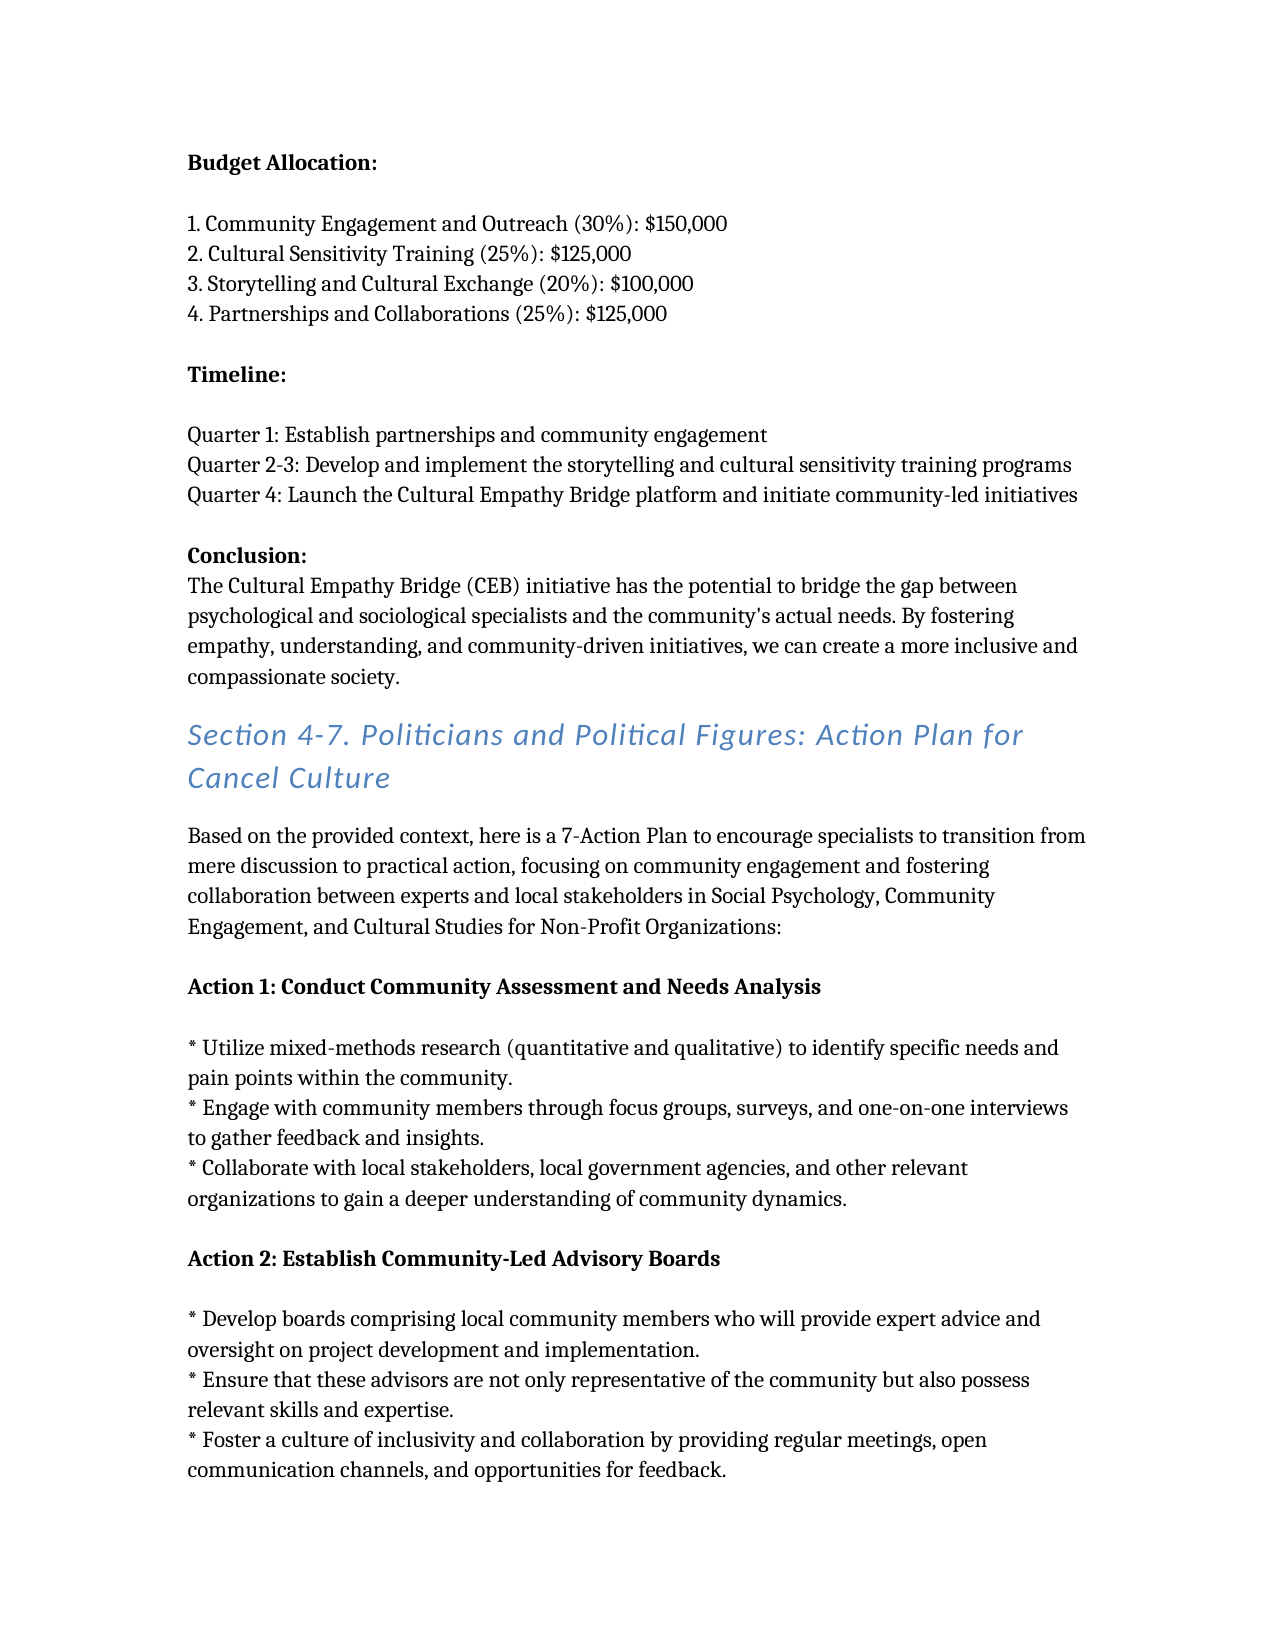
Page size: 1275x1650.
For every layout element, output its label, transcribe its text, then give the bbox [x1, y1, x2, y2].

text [187, 823, 1087, 1484]
subtitle Section 4-7. Politicians and Political Figures: Action Plan for Cancel Culture [187, 714, 1087, 796]
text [187, 150, 1087, 690]
